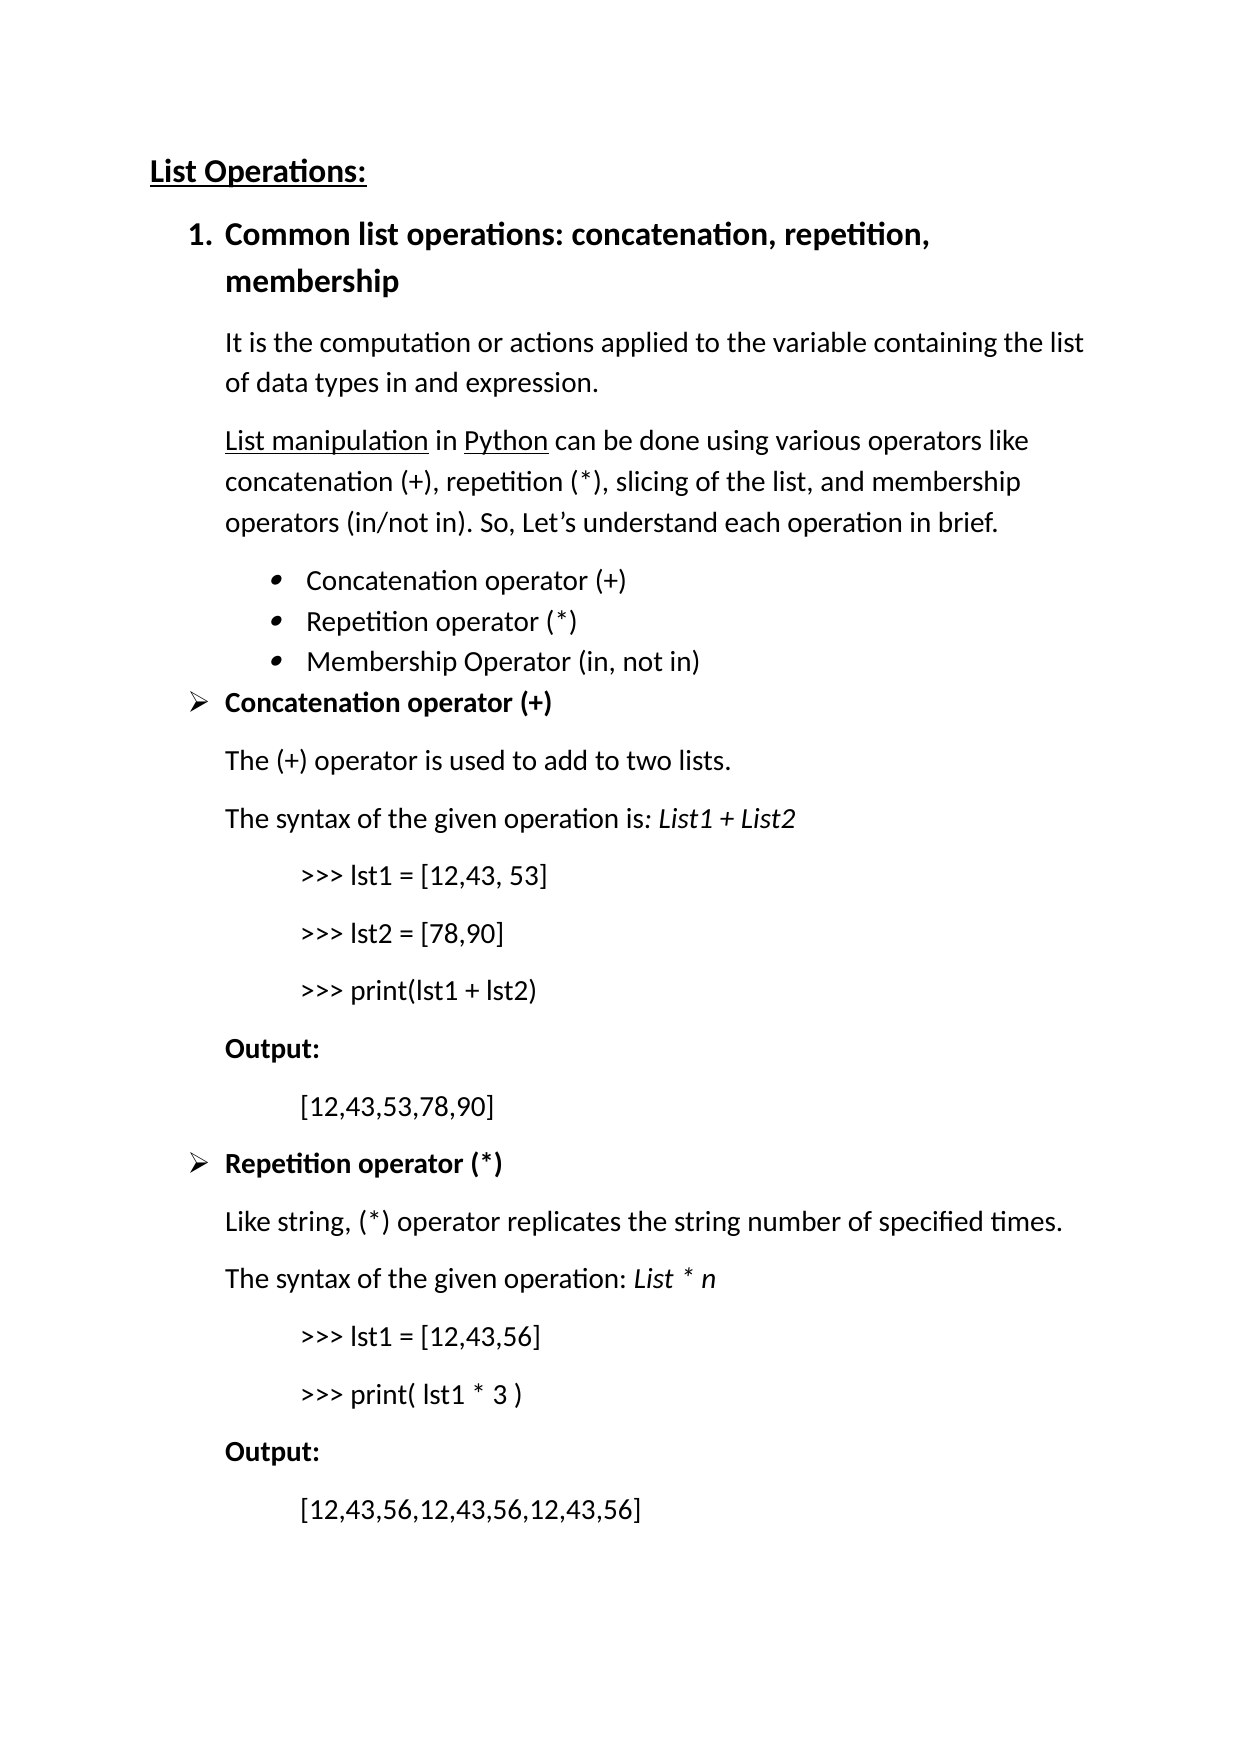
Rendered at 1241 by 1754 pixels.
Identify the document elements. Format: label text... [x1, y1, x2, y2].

text >>> lst2 = [78,90] [225, 915, 1090, 951]
text Like string, (*) operator replicates the string number of specified times. [187, 1203, 1090, 1238]
list Repetition operator (*) [187, 1145, 1090, 1181]
text Output: [187, 1433, 1090, 1469]
text [12,43,56,12,43,56,12,43,56] [187, 1491, 1090, 1527]
text [12,43,53,78,90] [150, 1088, 1090, 1123]
text The (+) operator is used to add to two lists. [225, 742, 1090, 778]
text List manipulation in Python can be done using various operators like concatenation (+), repetition (*), slicing of the list, and membership operators (in/not in). So, Let’s understand each operation in brief. [225, 422, 1090, 540]
text >>> lst1 = [12,43,56] [187, 1318, 1090, 1354]
text >>> lst1 = [12,43, 53] [225, 857, 1090, 893]
text >>> print( lst1 * 3 ) [187, 1376, 1090, 1411]
list Concatenation operator (+) [187, 684, 1090, 720]
list Concatenation operator (+) [269, 562, 1090, 597]
list Membership Operator (in, not in) [269, 643, 1090, 679]
text Output: [150, 1030, 1090, 1066]
list Repetition operator (*) [269, 603, 1090, 638]
text It is the computation or actions applied to the variable containing the list of data types in and expression. [225, 324, 1090, 400]
text List Operations: [150, 150, 1090, 191]
list Common list operations: concatenation, repetition, membership [187, 213, 1090, 301]
text The syntax of the given operation is: List1 + List2 [225, 800, 1090, 835]
text The syntax of the given operation: List * n [187, 1261, 1090, 1296]
text >>> print(lst1 + lst2) [225, 972, 1090, 1008]
